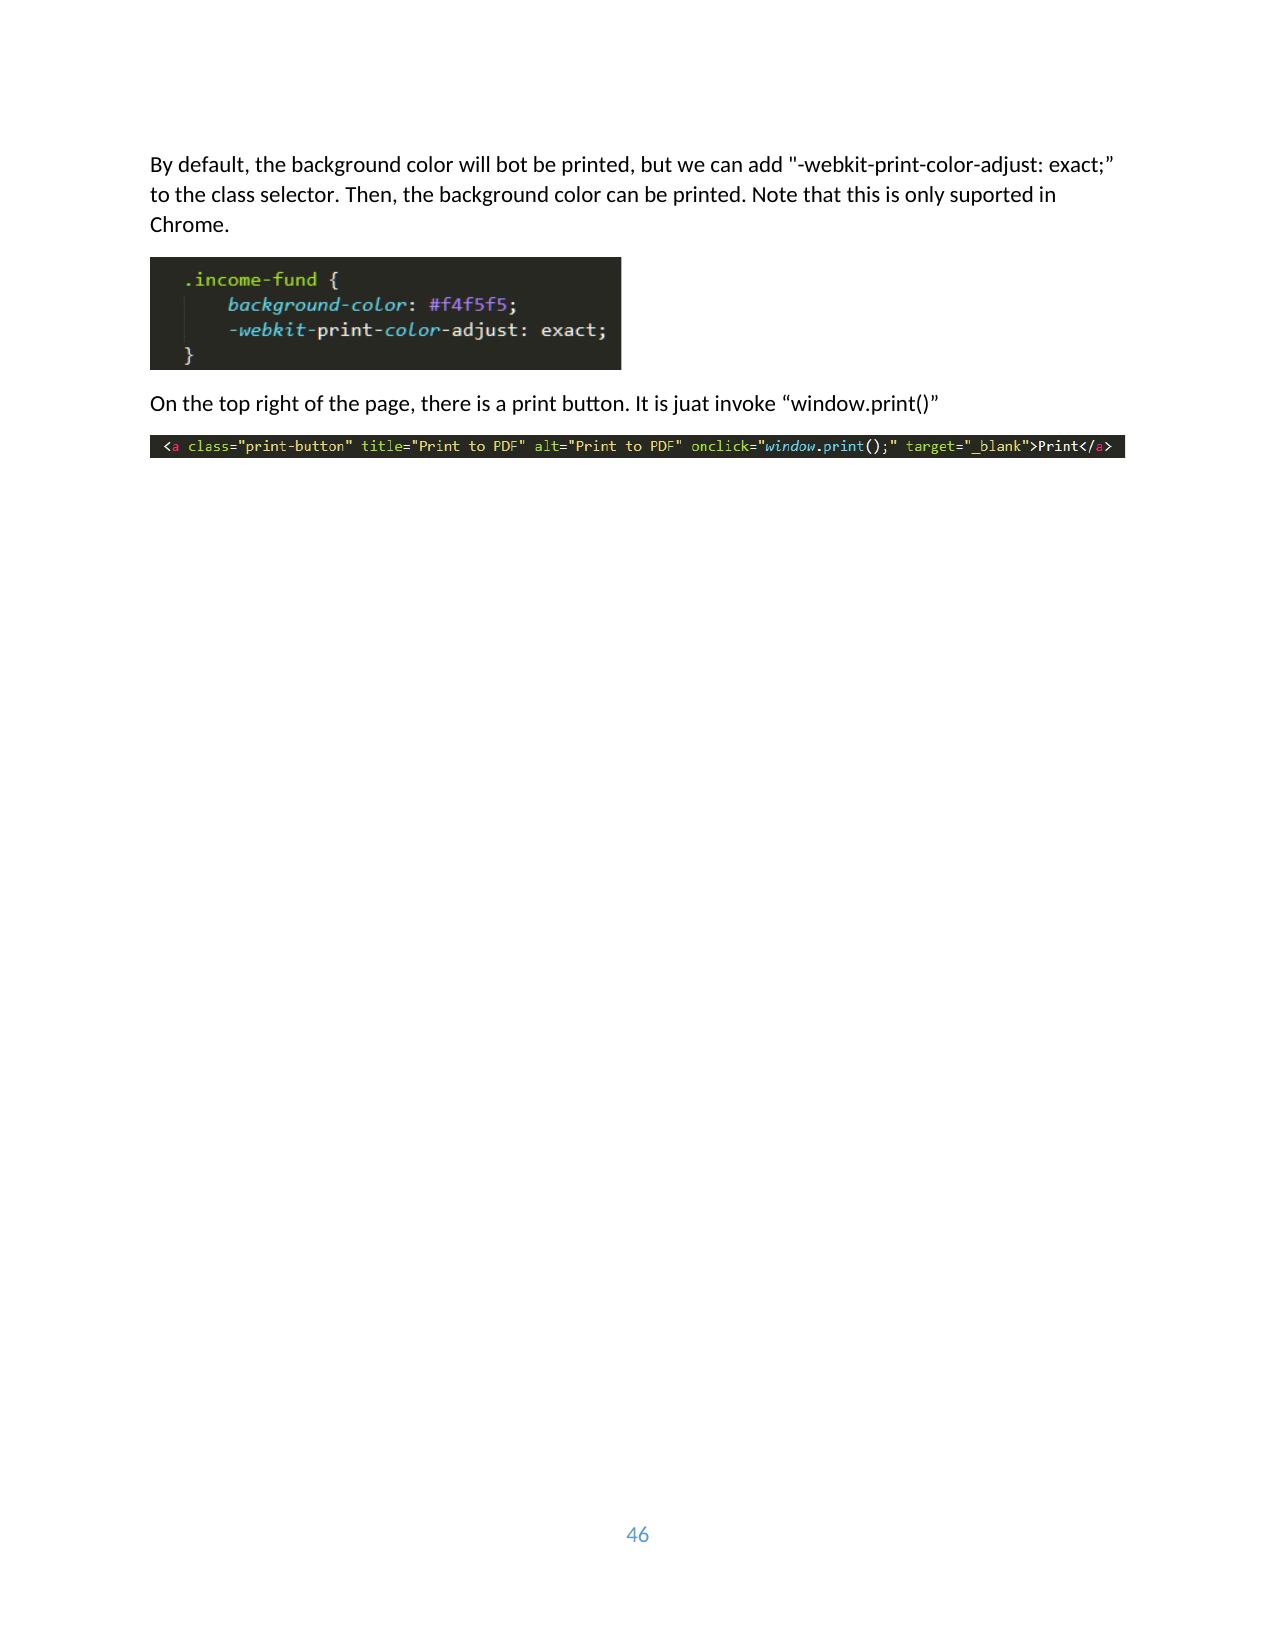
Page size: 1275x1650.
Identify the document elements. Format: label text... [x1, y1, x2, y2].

picture [150, 257, 622, 370]
text By default, the background color will bot be printed, but we can add "-webkit-print-color-adjust: exact;” to the class selector. Then, the background color can be printed. Note that this is only suported in Chrome. [150, 150, 1125, 238]
text On the top right of the page, there is a print button. It is juat invoke “window.print()” [150, 389, 1125, 417]
picture [150, 435, 1125, 458]
